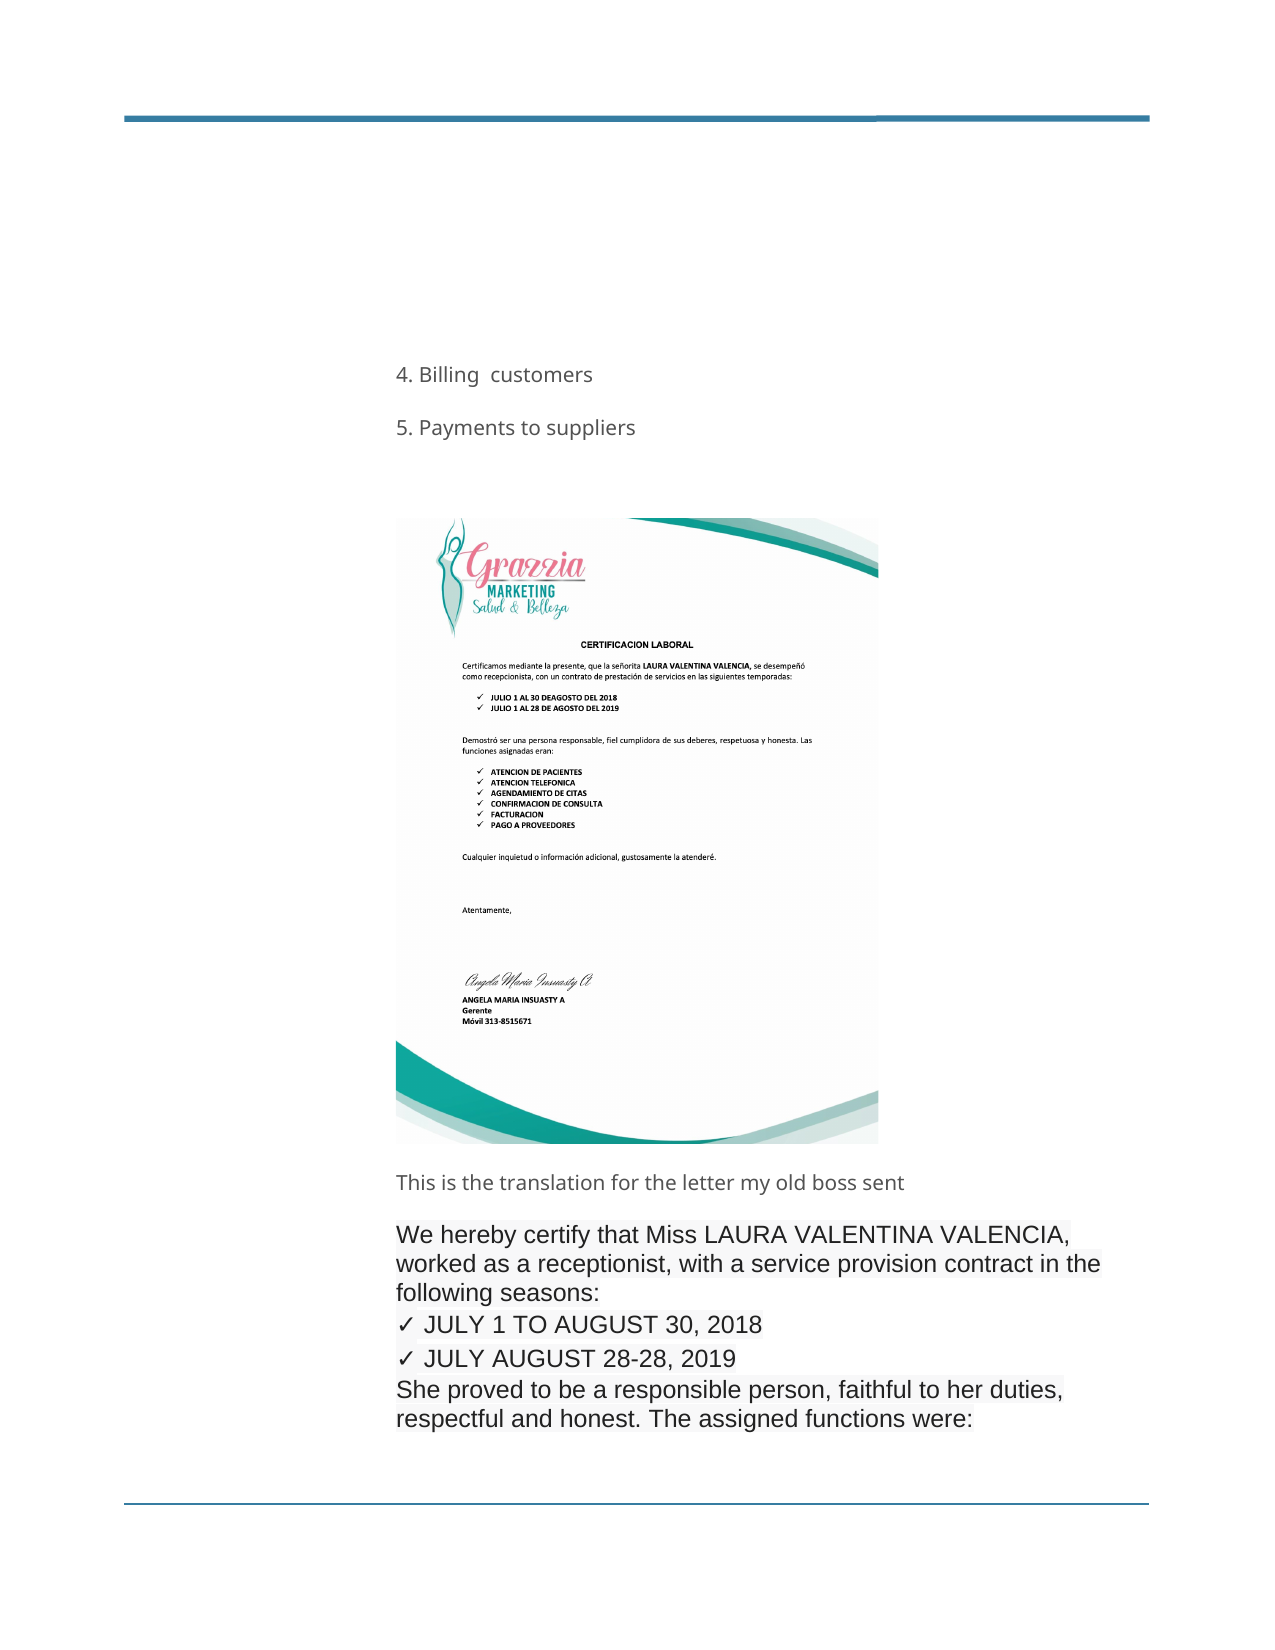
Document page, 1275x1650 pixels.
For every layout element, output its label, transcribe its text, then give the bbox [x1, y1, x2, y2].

text 4. Billing customers [396, 360, 1150, 389]
text We hereby certify that Miss LAURA VALENTINA VALENCIA, worked as a receptionist, with a service provision contract in the following seasons: [600, 1220, 1150, 1307]
text ✓ JULY AUGUST 28-28, 2019 [417, 1341, 1150, 1375]
text 5. Payments to suppliers [396, 413, 1150, 442]
text She proved to be a responsible person, faithful to her duties, respectful and honest. The assigned functions were: [396, 1375, 1150, 1432]
picture [395, 518, 879, 1144]
text This is the translation for the letter my old boss sent [396, 1168, 1150, 1196]
text ✓ JULY 1 TO AUGUST 30, 2018 [417, 1307, 1150, 1341]
